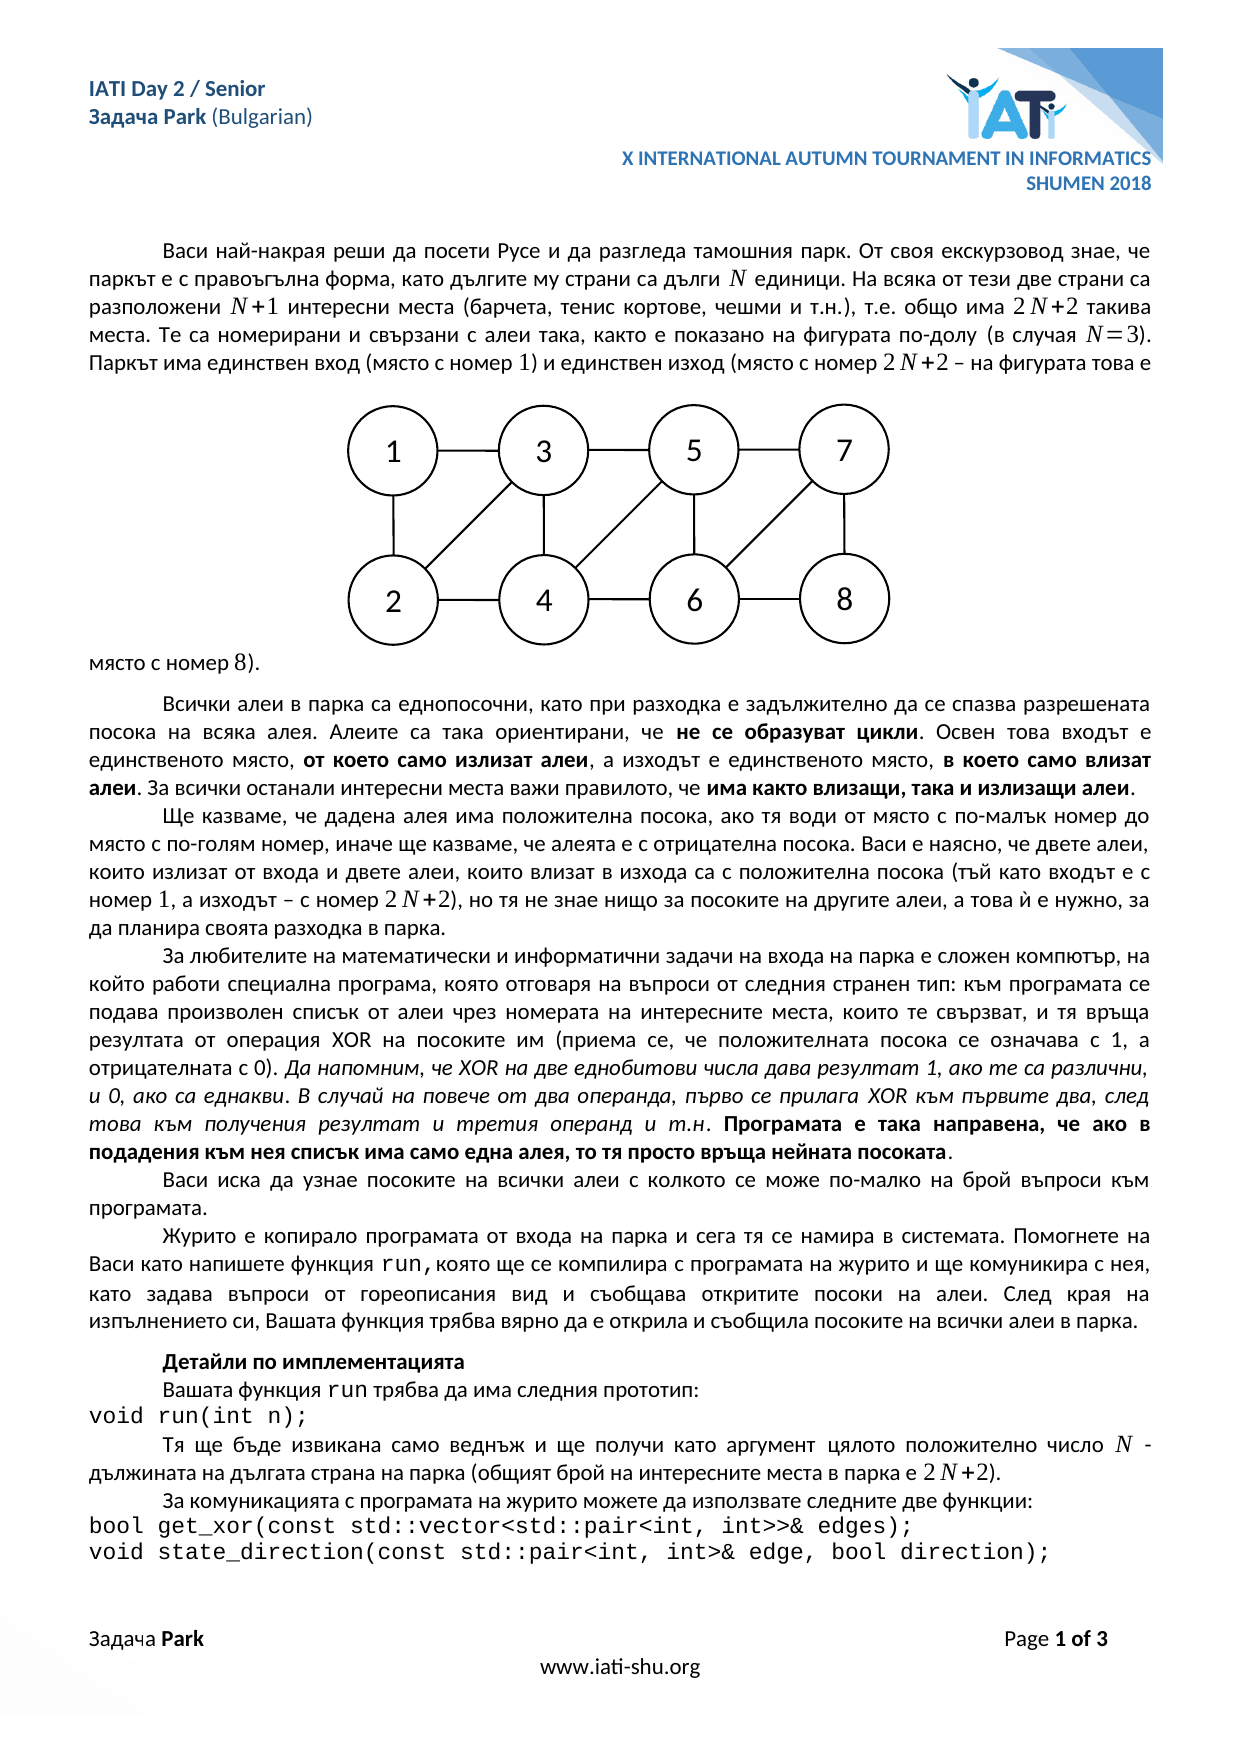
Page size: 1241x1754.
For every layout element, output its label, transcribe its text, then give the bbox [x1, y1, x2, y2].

picture [0, 1598, 143, 1715]
text Детайли по имплементацията [89, 1347, 1152, 1375]
picture [1038, 157, 1044, 165]
text Васи иска да узнае посоките на всички алеи с колкото се може по-малко на брой въпроси към програмата. [89, 1165, 1152, 1221]
picture [1061, 154, 1069, 163]
text Всички алеи в парка са еднопосочни, като при разходка е задължително да се спазва разрешената посока на всяка алея. Алеите са така ориентирани, че не се образуват цикли. Освен това входът е единственото място, от което само излизат алеи, а изходът е единственото място, в което само влизат алеи. За всички останали интересни места важи правилото, че има както влизащи, така и излизащи алеи. [89, 689, 1152, 801]
text За любителите на математически и информатични задачи на входа на парка е сложен компютър, на който работи специална програма, която отговаря на въпроси от следния странен тип: към програмата се подава произволен списък от алеи чрез номерата на интересните места, които те свързват, и тя връща резултата от операция XOR на посоките им (приема се, че положителната посока се означава с 1, а отрицателната с 0). Да напомним, че XOR на две еднобитови числа дава резултат 1, ако те са различни, и 0, ако са еднакви. В случай на повече от два операнда, първо се прилага XOR към първите два, след това към получения резултат и третия операнд и т.н. Програмата е така направена, че ако в подадения към нея списък има само една алея, то тя просто връща нейната посоката. [89, 941, 1152, 1165]
text void state_direction(const std::pair<int, int>& edge, bool direction); [89, 1540, 1152, 1566]
text Васи най-накрая реши да посети Русе и да разгледа тамошния парк. От своя екскурзовод знае, че паркът е с правоъгълна форма, като дългите му страни са дълги единици. На всяка от тези две страни са разположени интересни места (барчета, тенис кортове, чешми и т.н.), т.е. общо има такива места. Те са номерирани и свързани с алеи така, както е показано на фигурата по-долу (в случая ). Паркът има единствен вход (място с номер ) и единствен изход (място с номер – на фигурата това е място с номер ). [89, 236, 1152, 677]
picture [1014, 157, 1020, 165]
text За комуникацията с програмата на журито можете да използвате следните две функции: [89, 1486, 1152, 1514]
text Журито е копирало програмата от входа на парка и сега тя се намира в системата. Помогнете на Васи като напишете функция run,която ще се компилира с програмата на журито и ще комуникира с нея, като задава въпроси от гореописания вид и съобщава откритите посоки на алеи. След края на изпълнението си, Вашата функция трябва вярно да е открила и съобщила посоките на всички алеи в парка. [89, 1221, 1152, 1335]
text bool get_xor(const std::vector<std::pair<int, int>>& edges); [89, 1514, 1152, 1540]
text void run(int n); [89, 1404, 1152, 1430]
picture [1087, 157, 1097, 165]
text Вашата функция run трябва да има следния прототип: [89, 1375, 1152, 1404]
text Ще казваме, че дадена алея има положителна посока, ако тя води от място с по-малък номер до място с по-голям номер, иначе ще казваме, че алеята е с отрицателна посока. Васи е наясно, че двете алеи, които излизат от входа и двете алеи, които влизат в изхода са с положителна посока (тъй като входът е с номер , а изходът – с номер ), но тя не знае нищо за посоките на другите алеи, а това ѝ е нужно, за да планира своята разходка в парка. [89, 801, 1152, 941]
text Тя ще бъде извикана само веднъж и ще получи като аргумент цялото положително число - дължината на дългата страна на парка (общият брой на интересните места в парка е ). [89, 1430, 1152, 1486]
picture [946, 48, 1163, 165]
